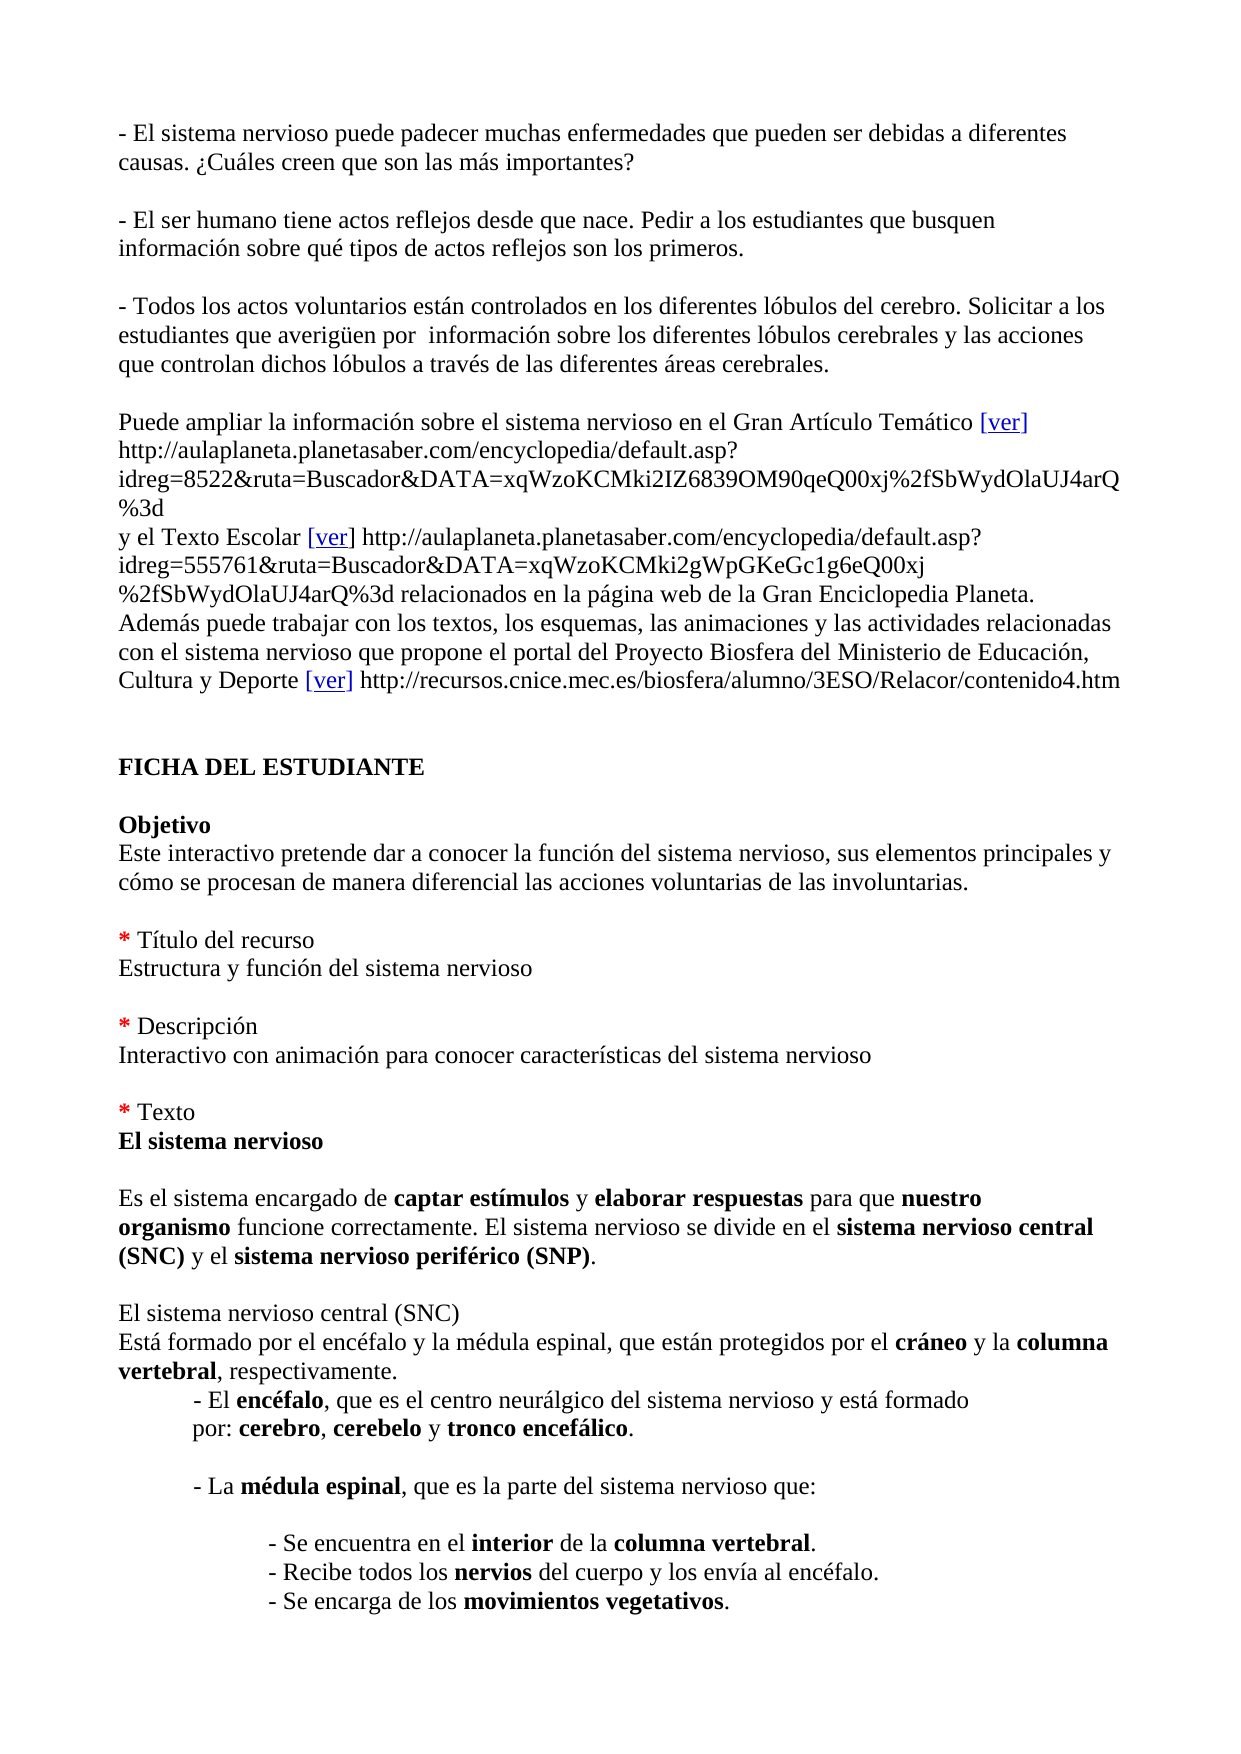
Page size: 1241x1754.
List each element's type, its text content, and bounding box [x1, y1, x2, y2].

text - El sistema nervioso puede padecer muchas enfermedades que pueden ser debidas a diferentes causas. ¿Cuáles creen que son las más importantes? [118, 118, 1122, 176]
text - El ser humano tiene actos reflejos desde que nace. Pedir a los estudiantes que busquen información sobre qué tipos de actos reflejos son los primeros. [118, 205, 1122, 262]
text * Descripción [118, 1011, 1122, 1040]
text El sistema nervioso [118, 1126, 1122, 1155]
text Interactivo con animación para conocer características del sistema nervioso [118, 1040, 1122, 1068]
text Puede ampliar la información sobre el sistema nervioso en el Gran Artículo Temático [ver] [118, 407, 1122, 436]
text - La médula espinal, que es la parte del sistema nervioso que: [118, 1471, 1122, 1500]
text - Se encuentra en el interior de la columna vertebral. [193, 1528, 1122, 1557]
text Objetivo [118, 810, 1122, 838]
text - El encéfalo, que es el centro neurálgico del sistema nervioso y está formado por: cerebro, cerebelo y tronco encefálico. [192, 1385, 1122, 1442]
text - Se encarga de los movimientos vegetativos. [193, 1586, 1122, 1615]
text http://aulaplaneta.planetasaber.com/encyclopedia/default.asp?idreg=8522&ruta=Buscador&DATA=xqWzoKCMki2IZ6839OM90qeQ00xj%2fSbWydOlaUJ4arQ%3d [118, 436, 1122, 522]
text Es el sistema encargado de captar estímulos y elaborar respuestas para que nuestro organismo funcione correctamente. El sistema nervioso se divide en el sistema nervioso central (SNC) y el sistema nervioso periférico (SNP). [118, 1183, 1122, 1270]
text Este interactivo pretende dar a conocer la función del sistema nervioso, sus elementos principales y cómo se procesan de manera diferencial las acciones voluntarias de las involuntarias. [118, 838, 1122, 896]
text El sistema nervioso central (SNC) [118, 1298, 1122, 1327]
text * Texto [118, 1097, 1122, 1126]
text * Título del recurso [118, 925, 1122, 953]
text Está formado por el encéfalo y la médula espinal, que están protegidos por el cráneo y la columna vertebral, respectivamente. [118, 1327, 1122, 1385]
text - Todos los actos voluntarios están controlados en los diferentes lóbulos del cerebro. Solicitar a los estudiantes que averigüen por información sobre los diferentes lóbulos cerebrales y las acciones que controlan dichos lóbulos a través de las diferentes áreas cerebrales. [118, 291, 1122, 378]
text y el Texto Escolar [ver] http://aulaplaneta.planetasaber.com/encyclopedia/default.asp?idreg=555761&ruta=Buscador&DATA=xqWzoKCMki2gWpGKeGc1g6eQ00xj%2fSbWydOlaUJ4arQ%3d relacionados en la página web de la Gran Enciclopedia Planeta. Además puede trabajar con los textos, los esquemas, las animaciones y las actividades relacionadas con el sistema nervioso que propone el portal del Proyecto Biosfera del Ministerio de Educación, Cultura y Deporte [ver] http://recursos.cnice.mec.es/biosfera/alumno/3ESO/Relacor/contenido4.htm [118, 522, 1122, 694]
text Estructura y función del sistema nervioso [118, 953, 1122, 982]
text FICHA DEL ESTUDIANTE [118, 752, 1122, 781]
text - Recibe todos los nervios del cuerpo y los envía al encéfalo. [193, 1557, 1122, 1586]
